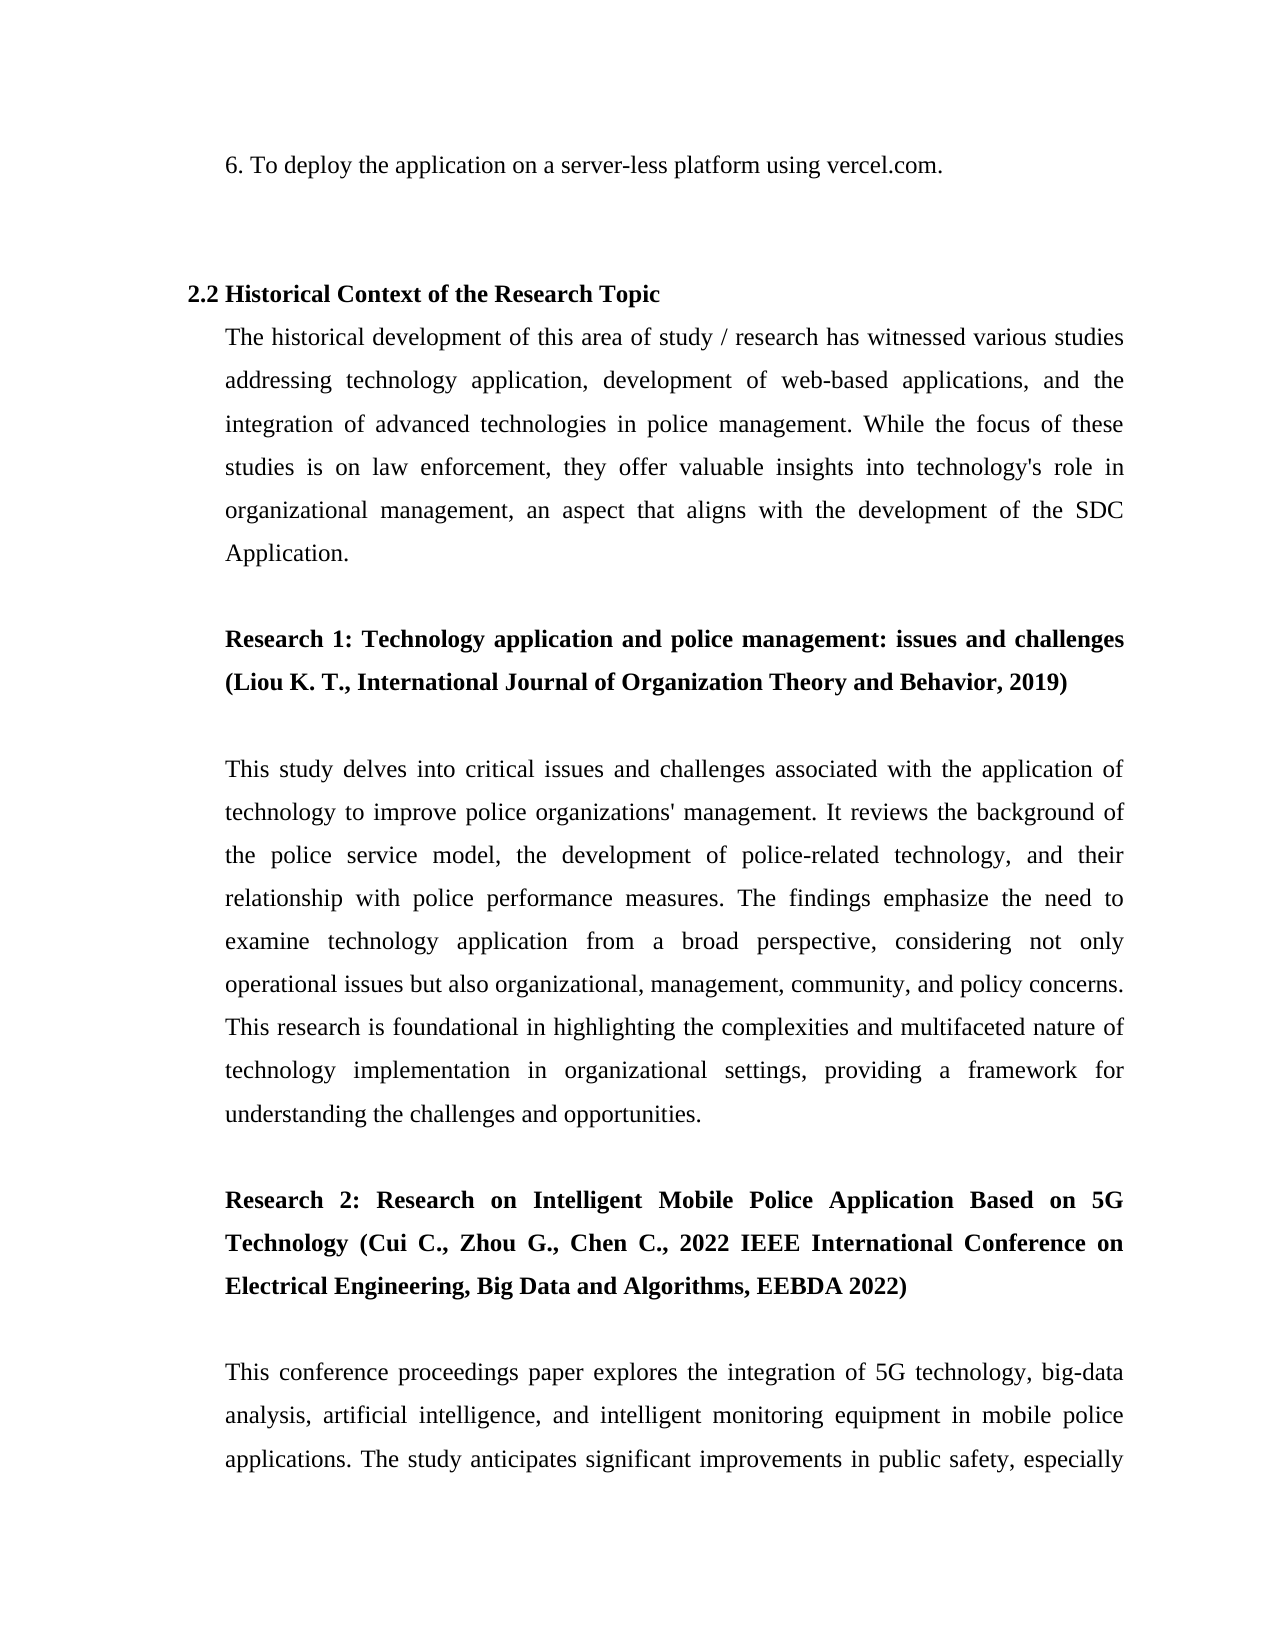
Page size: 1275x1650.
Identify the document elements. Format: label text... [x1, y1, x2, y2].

text 6. To deploy the application on a server-less platform using vercel.com. [225, 150, 1125, 179]
text The historical development of this area of study / research has witnessed various studies addressing technology application, development of web-based applications, and the integration of advanced technologies in police management. While the focus of these studies is on law enforcement, they offer valuable insights into technology's role in organizational management, an aspect that aligns with the development of the SDC Application. [225, 322, 1125, 567]
list Historical Context of the Research Topic [187, 279, 1125, 308]
text This study delves into critical issues and challenges associated with the application of technology to improve police organizations' management. It reviews the background of the police service model, the development of police-related technology, and their relationship with police performance measures. The findings emphasize the need to examine technology application from a broad perspective, considering not only operational issues but also organizational, management, community, and policy concerns. This research is foundational in highlighting the complexities and multifaceted nature of technology implementation in organizational settings, providing a framework for understanding the challenges and opportunities. [225, 754, 1125, 1127]
text Research 1: Technology application and police management: issues and challenges (Liou K. T., International Journal of Organization Theory and Behavior, 2019) [225, 624, 1125, 696]
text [225, 1357, 1125, 1472]
text Research 2: Research on Intelligent Mobile Police Application Based on 5G Technology (Cui C., Zhou G., Chen C., 2022 IEEE International Conference on Electrical Engineering, Big Data and Algorithms, EEBDA 2022) [225, 1185, 1125, 1300]
